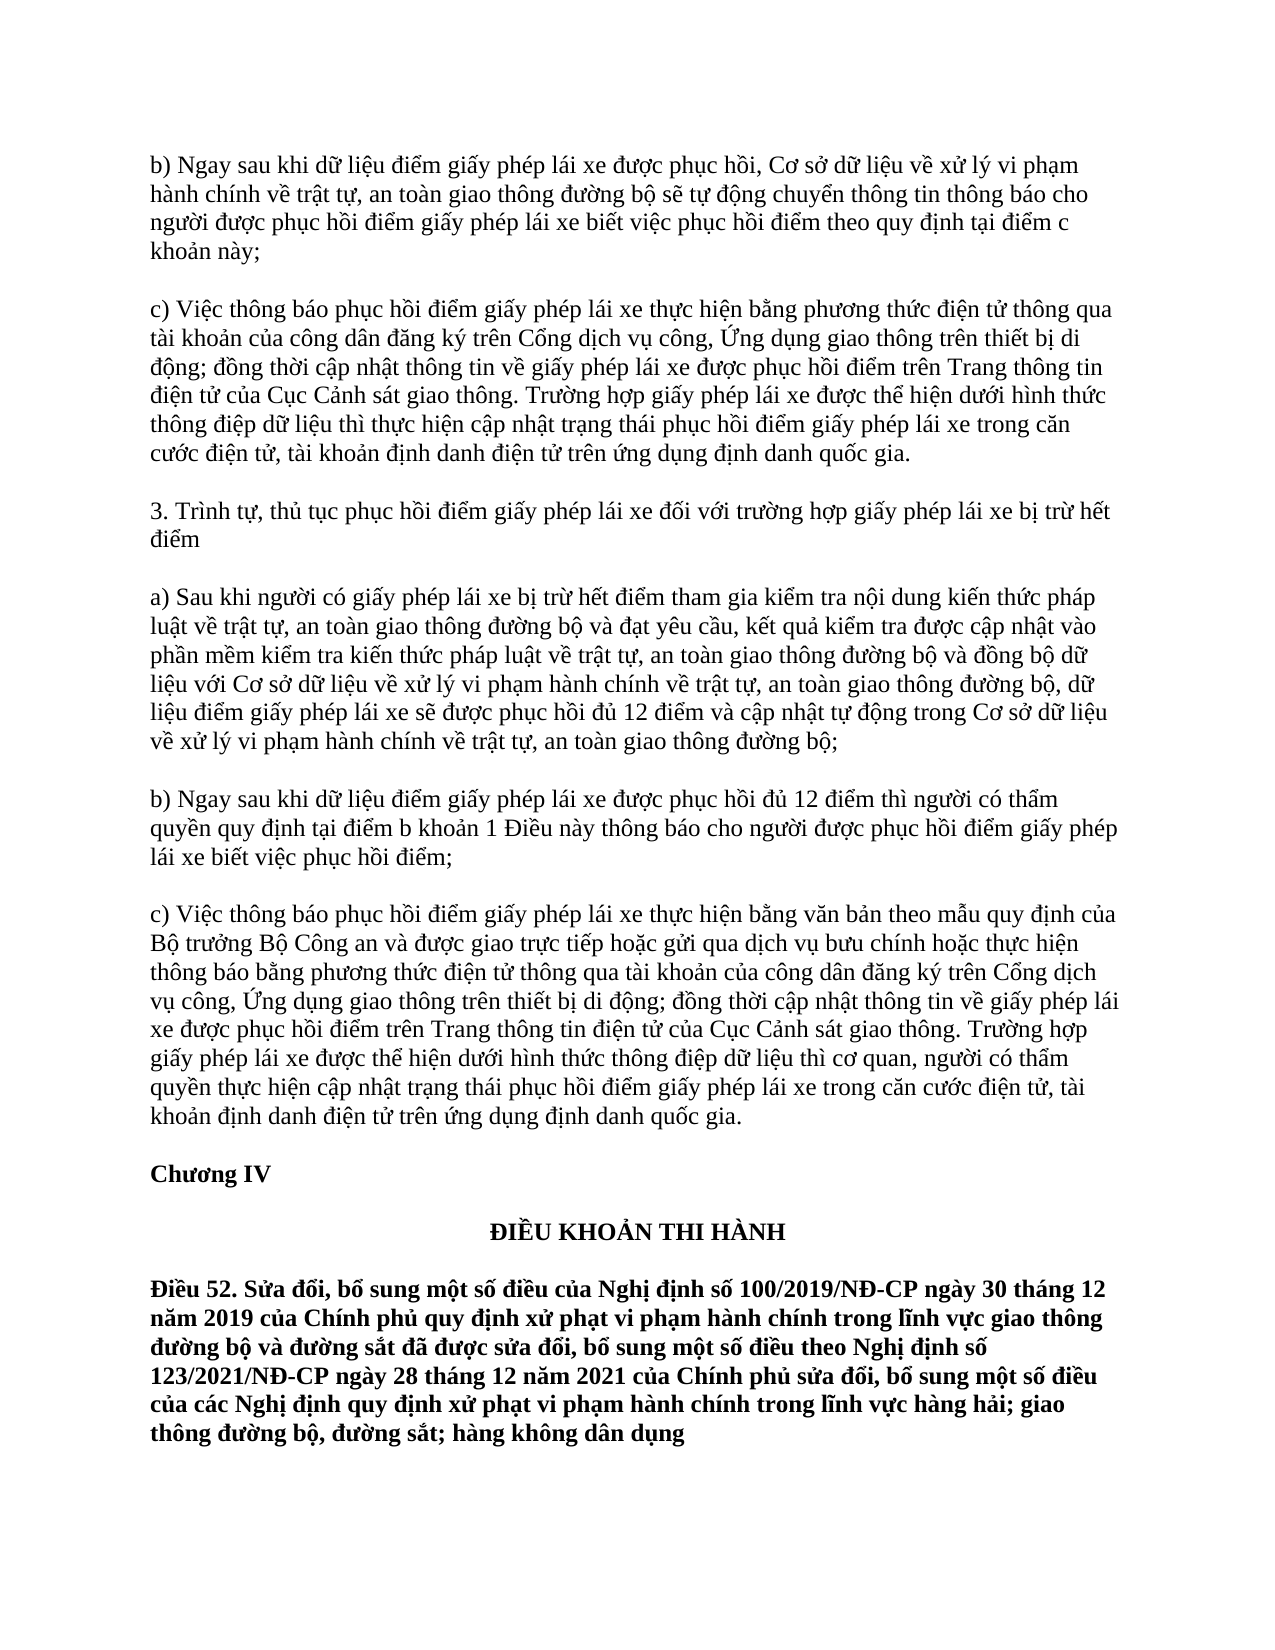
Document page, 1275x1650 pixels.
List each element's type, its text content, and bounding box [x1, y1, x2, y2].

text ĐIỀU KHOẢN THI HÀNH [150, 1217, 1125, 1245]
text b) Ngay sau khi dữ liệu điểm giấy phép lái xe được phục hồi đủ 12 điểm thì người có thẩm quyền quy định tại điểm b khoản 1 Điều này thông báo cho người được phục hồi điểm giấy phép lái xe biết việc phục hồi điểm; [150, 784, 1125, 870]
text c) Việc thông báo phục hồi điểm giấy phép lái xe thực hiện bằng phương thức điện tử thông qua tài khoản của công dân đăng ký trên Cổng dịch vụ công, Ứng dụng giao thông trên thiết bị di động; đồng thời cập nhật thông tin về giấy phép lái xe được phục hồi điểm trên Trang thông tin điện tử của Cục Cảnh sát giao thông. Trường hợp giấy phép lái xe được thể hiện dưới hình thức thông điệp dữ liệu thì thực hiện cập nhật trạng thái phục hồi điểm giấy phép lái xe trong căn cước điện tử, tài khoản định danh điện tử trên ứng dụng định danh quốc gia. [150, 294, 1125, 467]
text Điều 52. Sửa đổi, bổ sung một số điều của Nghị định số 100/2019/NĐ-CP ngày 30 tháng 12 năm 2019 của Chính phủ quy định xử phạt vi phạm hành chính trong lĩnh vực giao thông đường bộ và đường sắt đã được sửa đổi, bổ sung một số điều theo Nghị định số 123/2021/NĐ-CP ngày 28 tháng 12 năm 2021 của Chính phủ sửa đổi, bổ sung một số điều của các Nghị định quy định xử phạt vi phạm hành chính trong lĩnh vực hàng hải; giao thông đường bộ, đường sắt; hàng không dân dụng [150, 1274, 1125, 1447]
text b) Ngay sau khi dữ liệu điểm giấy phép lái xe được phục hồi, Cơ sở dữ liệu về xử lý vi phạm hành chính về trật tự, an toàn giao thông đường bộ sẽ tự động chuyển thông tin thông báo cho người được phục hồi điểm giấy phép lái xe biết việc phục hồi điểm theo quy định tại điểm c khoản này; [150, 150, 1125, 265]
text 3. Trình tự, thủ tục phục hồi điểm giấy phép lái xe đối với trường hợp giấy phép lái xe bị trừ hết điểm [150, 496, 1125, 553]
text Chương IV [150, 1159, 1125, 1187]
text a) Sau khi người có giấy phép lái xe bị trừ hết điểm tham gia kiểm tra nội dung kiến thức pháp luật về trật tự, an toàn giao thông đường bộ và đạt yêu cầu, kết quả kiểm tra được cập nhật vào phần mềm kiểm tra kiến thức pháp luật về trật tự, an toàn giao thông đường bộ và đồng bộ dữ liệu với Cơ sở dữ liệu về xử lý vi phạm hành chính về trật tự, an toàn giao thông đường bộ, dữ liệu điểm giấy phép lái xe sẽ được phục hồi đủ 12 điểm và cập nhật tự động trong Cơ sở dữ liệu về xử lý vi phạm hành chính về trật tự, an toàn giao thông đường bộ; [150, 582, 1125, 755]
text c) Việc thông báo phục hồi điểm giấy phép lái xe thực hiện bằng văn bản theo mẫu quy định của Bộ trưởng Bộ Công an và được giao trực tiếp hoặc gửi qua dịch vụ bưu chính hoặc thực hiện thông báo bằng phương thức điện tử thông qua tài khoản của công dân đăng ký trên Cổng dịch vụ công, Ứng dụng giao thông trên thiết bị di động; đồng thời cập nhật thông tin về giấy phép lái xe được phục hồi điểm trên Trang thông tin điện tử của Cục Cảnh sát giao thông. Trường hợp giấy phép lái xe được thể hiện dưới hình thức thông điệp dữ liệu thì cơ quan, người có thẩm quyền thực hiện cập nhật trạng thái phục hồi điểm giấy phép lái xe trong căn cước điện tử, tài khoản định danh điện tử trên ứng dụng định danh quốc gia. [150, 899, 1125, 1129]
